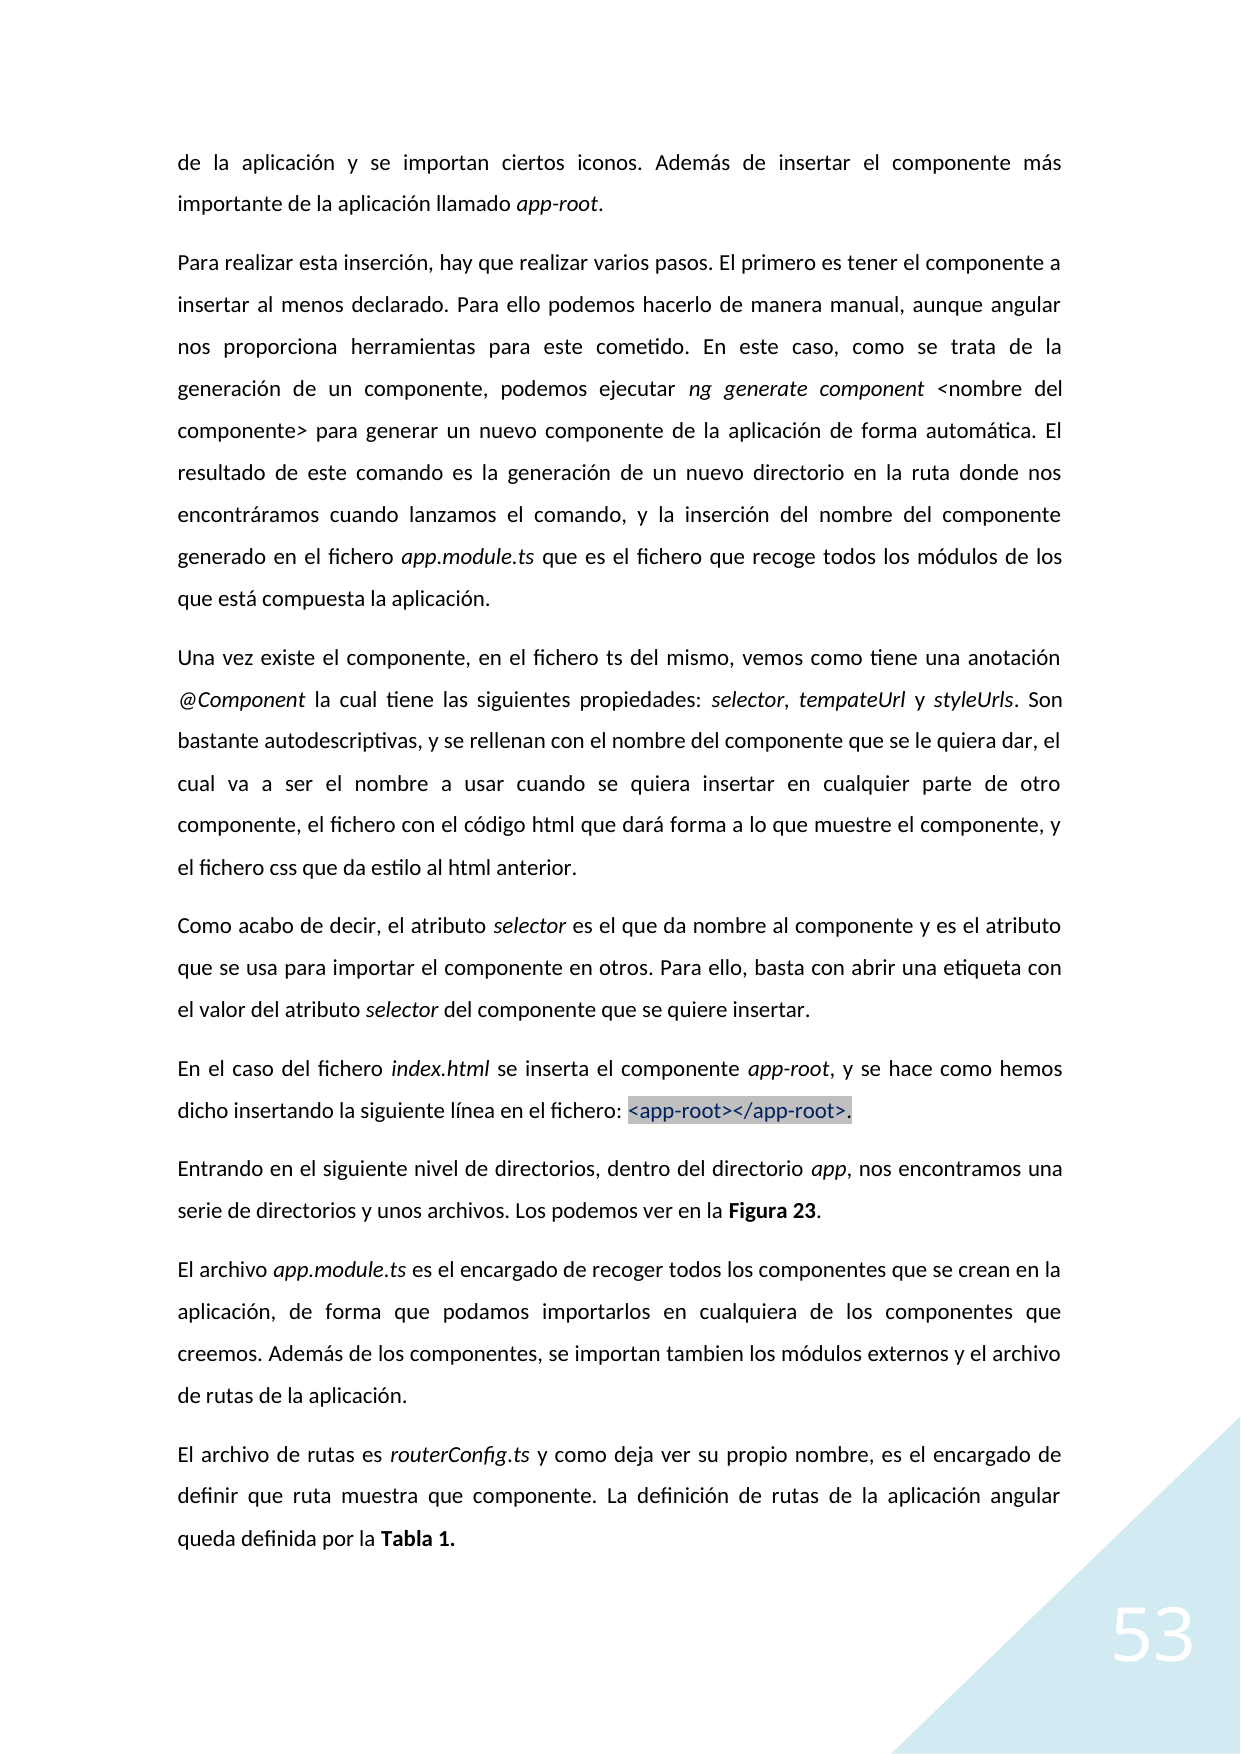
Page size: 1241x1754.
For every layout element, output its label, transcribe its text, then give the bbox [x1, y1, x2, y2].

text En el caso del fichero index.html se inserta el componente app-root, y se hace como hemos dicho insertando la siguiente línea en el fichero: <app-root></app-root>. [177, 1054, 1063, 1124]
text Entrando en el siguiente nivel de directorios, dentro del directorio app, nos encontramos una serie de directorios y unos archivos. Los podemos ver en la Figura 23. [177, 1154, 1063, 1224]
text Para realizar esta inserción, hay que realizar varios pasos. El primero es tener el componente a insertar al menos declarado. Para ello podemos hacerlo de manera manual, aunque angular nos proporciona herramientas para este cometido. En este caso, como se trata de la generación de un componente, podemos ejecutar ng generate component <nombre del componente> para generar un nuevo componente de la aplicación de forma automática. El resultado de este comando es la generación de un nuevo directorio en la ruta donde nos encontráramos cuando lanzamos el comando, y la inserción del nombre del componente generado en el fichero app.module.ts que es el fichero que recoge todos los módulos de los que está compuesta la aplicación. [177, 248, 1063, 612]
text El archivo app.module.ts es el encargado de recoger todos los componentes que se crean en la aplicación, de forma que podamos importarlos en cualquiera de los componentes que creemos. Además de los componentes, se importan tambien los módulos externos y el archivo de rutas de la aplicación. [177, 1255, 1063, 1409]
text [177, 148, 1063, 218]
text Como acabo de decir, el atributo selector es el que da nombre al componente y es el atributo que se usa para importar el componente en otros. Para ello, basta con abrir una etiqueta con el valor del atributo selector del componente que se quiere insertar. [177, 911, 1063, 1023]
text Una vez existe el componente, en el fichero ts del mismo, vemos como tiene una anotación @Component la cual tiene las siguientes propiedades: selector, tempateUrl y styleUrls. Son bastante autodescriptivas, y se rellenan con el nombre del componente que se le quiera dar, el cual va a ser el nombre a usar cuando se quiera insertar en cualquier parte de otro componente, el fichero con el código html que dará forma a lo que muestre el componente, y el fichero css que da estilo al html anterior. [177, 643, 1063, 881]
text El archivo de rutas es routerConfig.ts y como deja ver su propio nombre, es el encargado de definir que ruta muestra que componente. La definición de rutas de la aplicación angular queda definida por la Tabla 1. [177, 1440, 1063, 1552]
